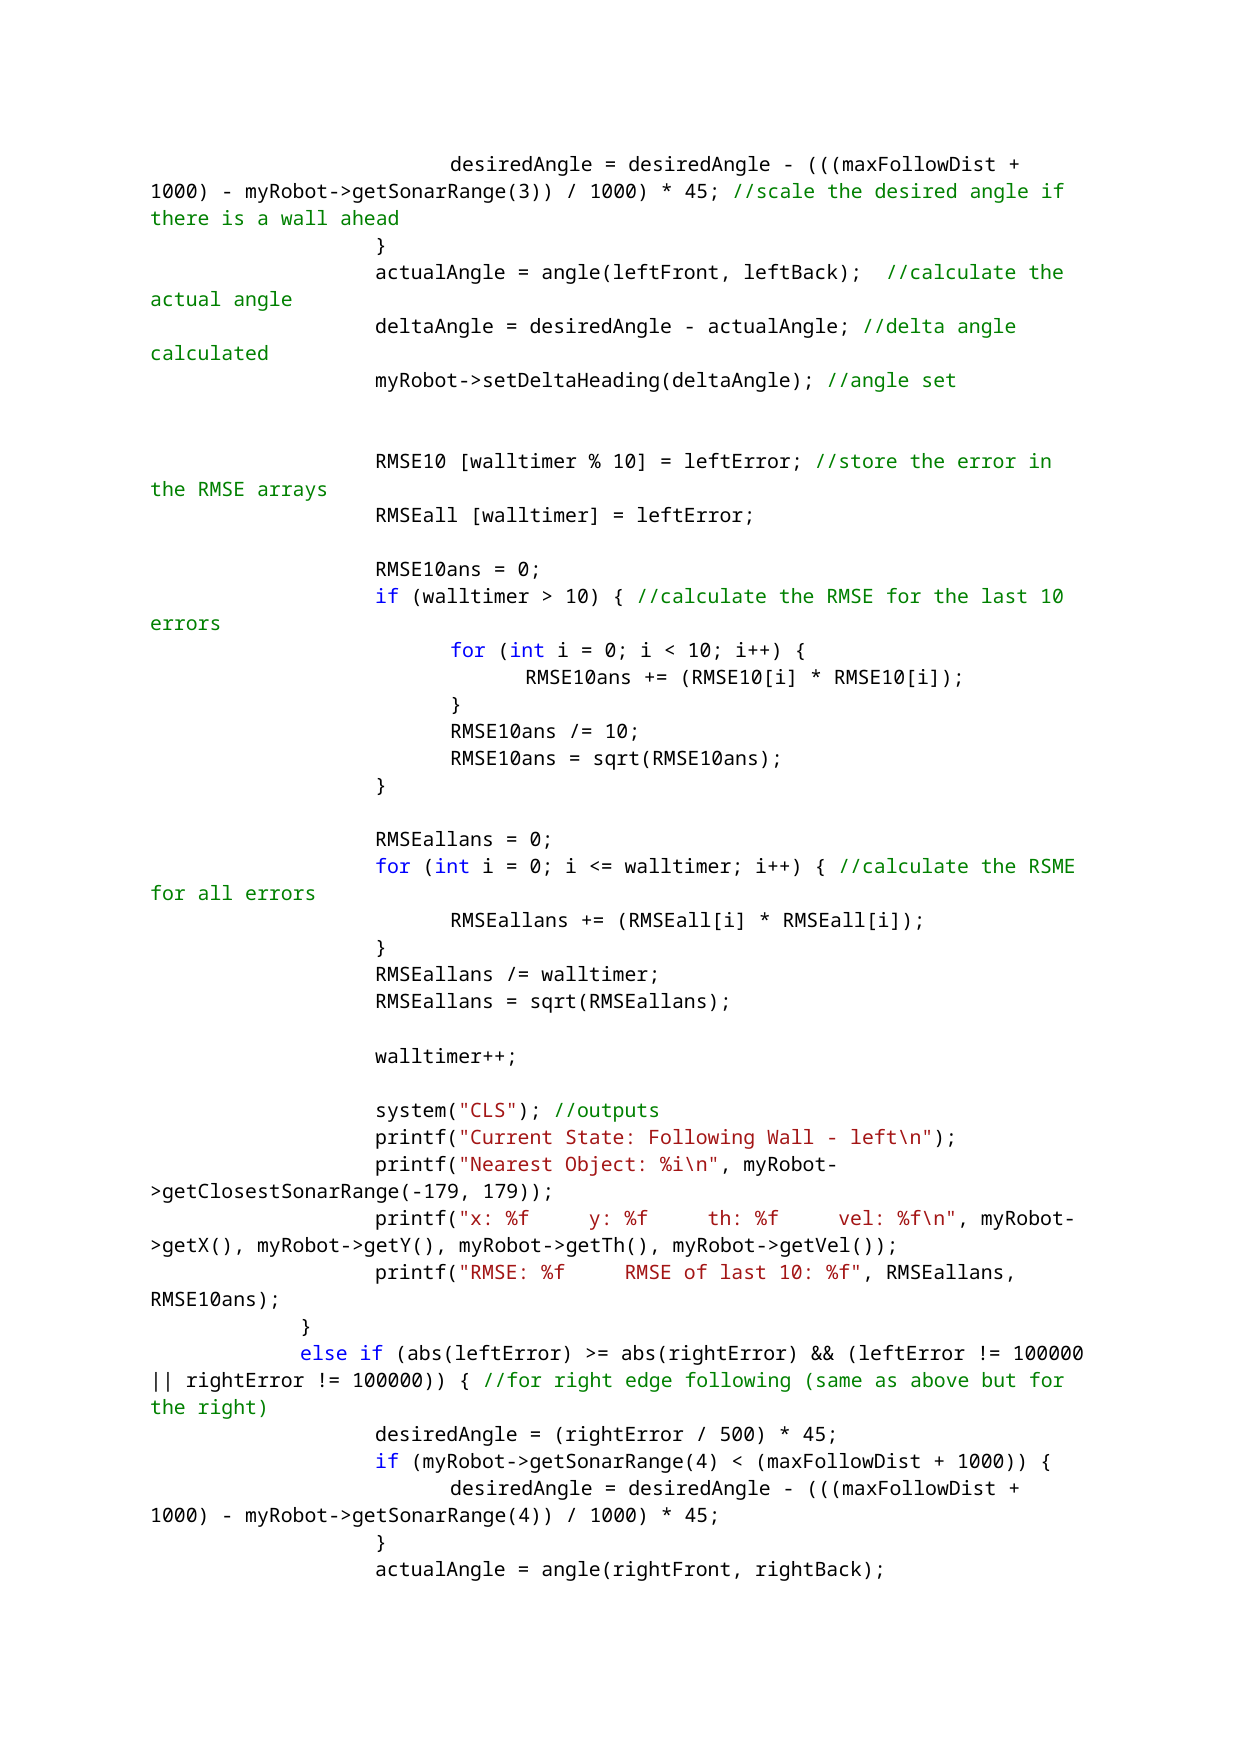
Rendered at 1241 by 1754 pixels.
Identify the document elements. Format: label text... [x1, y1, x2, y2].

text RMSE10ans = sqrt(RMSE10ans); [150, 744, 1090, 772]
text RMSEallans = sqrt(RMSEallans); [150, 987, 1090, 1014]
text else if (abs(leftError) >= abs(rightError) && (leftError != 100000 || rightError != 100000)) { //for right edge following (same as above but for the right) [150, 1339, 1090, 1420]
text printf("x: %f y: %f th: %f vel: %f\n", myRobot->getX(), myRobot->getY(), myRobot->getTh(), myRobot->getVel()); [150, 1204, 1090, 1258]
text actualAngle = angle(rightFront, rightBack); [150, 1555, 1090, 1582]
text desiredAngle = desiredAngle - (((maxFollowDist + 1000) - myRobot->getSonarRange(4)) / 1000) * 45; [150, 1474, 1090, 1528]
text } [150, 231, 1090, 258]
text if (walltimer > 10) { //calculate the RMSE for the last 10 errors [150, 583, 1090, 637]
text } [150, 1528, 1090, 1555]
text RMSEallans = 0; [150, 826, 1090, 852]
text } [150, 772, 1090, 798]
text for (int i = 0; i < 10; i++) { [150, 637, 1090, 664]
text if (myRobot->getSonarRange(4) < (maxFollowDist + 1000)) { [150, 1447, 1090, 1474]
text desiredAngle = desiredAngle - (((maxFollowDist + 1000) - myRobot->getSonarRange(3)) / 1000) * 45; //scale the desired angle if there is a wall ahead [150, 150, 1090, 231]
text RMSE10ans = 0; [150, 556, 1090, 583]
text } [150, 691, 1090, 718]
text walltimer++; [150, 1042, 1090, 1069]
text RMSEallans /= walltimer; [150, 960, 1090, 987]
text printf("Nearest Object: %i\n", myRobot->getClosestSonarRange(-179, 179)); [150, 1150, 1090, 1204]
text for (int i = 0; i <= walltimer; i++) { //calculate the RSME for all errors [150, 852, 1090, 906]
text } [150, 933, 1090, 960]
text printf("RMSE: %f RMSE of last 10: %f", RMSEallans, RMSE10ans); [150, 1258, 1090, 1312]
text actualAngle = angle(leftFront, leftBack); //calculate the actual angle [150, 258, 1090, 312]
text RMSE10ans /= 10; [150, 718, 1090, 744]
text RMSE10ans += (RMSE10[i] * RMSE10[i]); [150, 664, 1090, 691]
text RMSEallans += (RMSEall[i] * RMSEall[i]); [150, 906, 1090, 933]
text desiredAngle = (rightError / 500) * 45; [150, 1420, 1090, 1447]
text printf("Current State: Following Wall - left\n"); [150, 1123, 1090, 1150]
text } [150, 1312, 1090, 1339]
text RMSEall [walltimer] = leftError; [150, 502, 1090, 529]
text RMSE10 [walltimer % 10] = leftError; //store the error in the RMSE arrays [150, 448, 1090, 502]
text system("CLS"); //outputs [150, 1096, 1090, 1123]
text myRobot->setDeltaHeading(deltaAngle); //angle set [150, 366, 1090, 393]
text deltaAngle = desiredAngle - actualAngle; //delta angle calculated [150, 312, 1090, 366]
